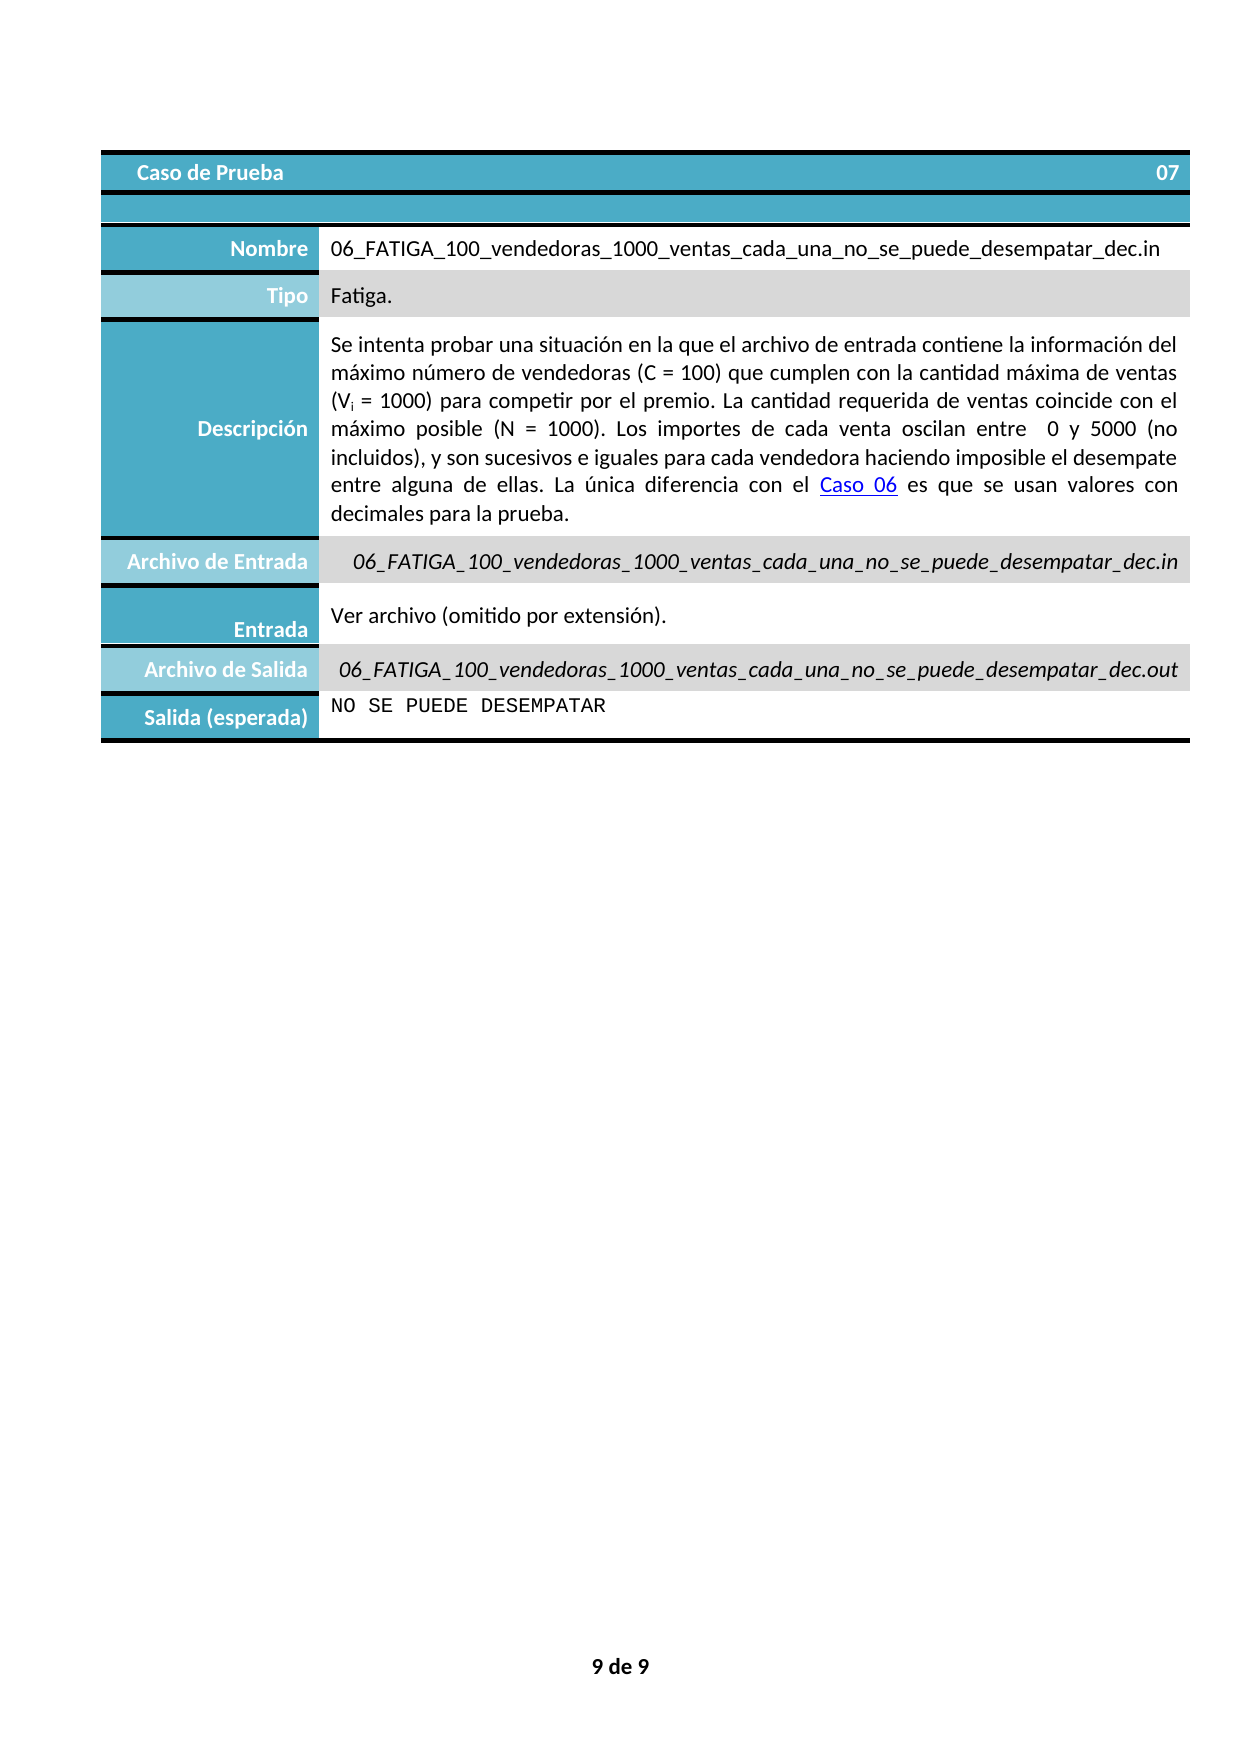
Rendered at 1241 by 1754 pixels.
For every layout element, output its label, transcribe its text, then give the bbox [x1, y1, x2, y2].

table_header Caso de Prueba [101, 155, 319, 190]
table_cell Archivo de Entrada [101, 540, 319, 583]
table_cell Salida (esperada) [101, 696, 319, 738]
table_cell Descripción [101, 322, 319, 536]
table_cell 06_FATIGA_100_vendedoras_1000_ventas_cada_una_no_se_puede_desempatar_dec.in [319, 227, 1190, 270]
table_cell [101, 195, 1190, 222]
table_header 07 [319, 155, 1190, 190]
table_cell NO SE PUEDE DESEMPATAR [319, 691, 1190, 738]
table_cell Tipo [101, 275, 319, 317]
table_cell 06_FATIGA_100_vendedoras_1000_ventas_cada_una_no_se_puede_desempatar_dec.in [319, 536, 1190, 583]
table_cell Fatiga. [319, 270, 1190, 317]
table_cell Archivo de Salida [101, 648, 319, 691]
table_cell 06_FATIGA_100_vendedoras_1000_ventas_cada_una_no_se_puede_desempatar_dec.out [319, 644, 1190, 691]
table_cell Ver archivo (omitido por extensión). [319, 583, 1190, 643]
table_cell Nombre [101, 227, 319, 270]
table_cell Se intenta probar una situación en la que el archivo de entrada contiene la información del máximo número de vendedoras (C = 100) que cumplen con la cantidad máxima de ventas (Vi = 1000) para competir por el premio. La cantidad requerida de ventas coincide con el máximo posible (N = 1000). Los importes de cada venta oscilan entre 0 y 5000 (no incluidos), y son sucesivos e iguales para cada vendedora haciendo imposible el desempate entre alguna de ellas. La única diferencia con el Caso 06 es que se usan valores con decimales para la prueba. [319, 317, 1190, 536]
table_cell Entrada [101, 588, 319, 643]
